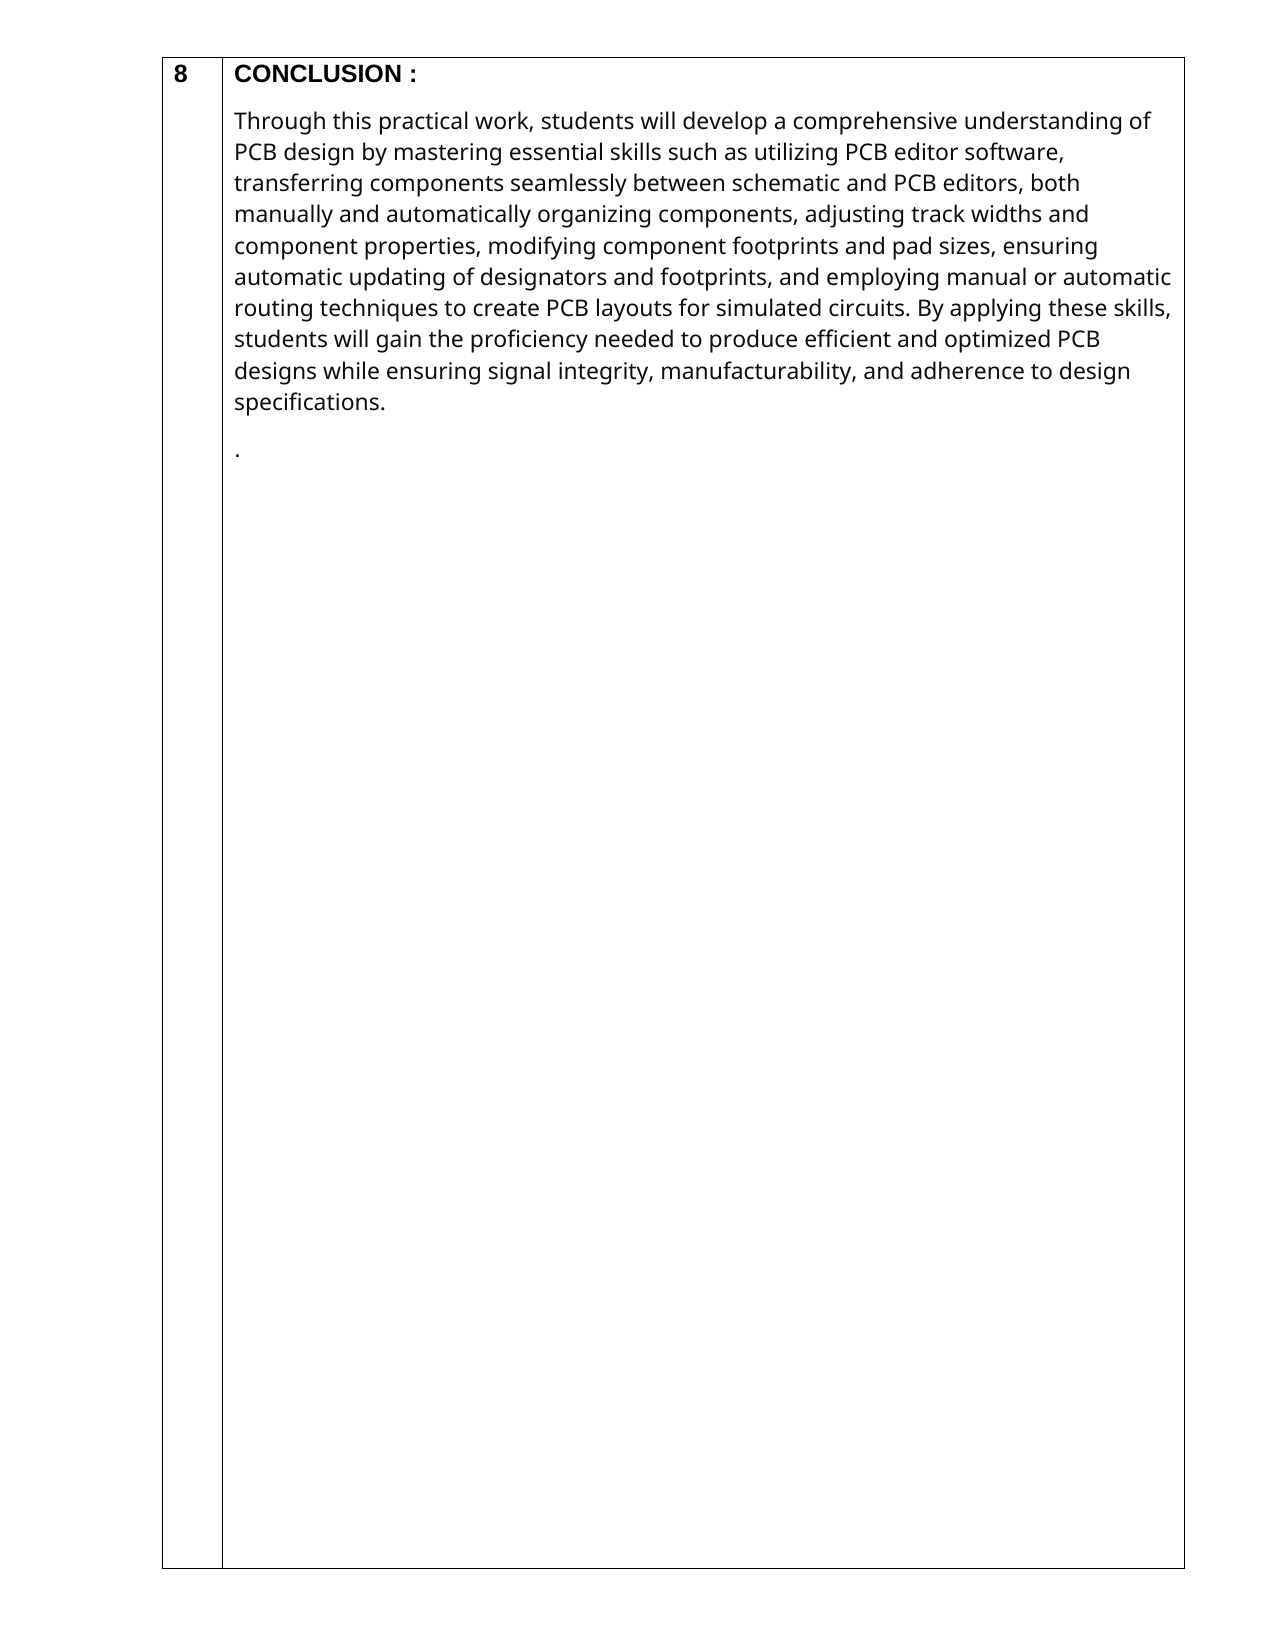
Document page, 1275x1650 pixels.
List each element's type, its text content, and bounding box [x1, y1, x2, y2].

table_header 8 [163, 58, 222, 1567]
table_header CONCLUSION : Through this practical work, students will develop a comprehensive understanding of PCB design by mastering essential skills such as utilizing PCB editor software, transferring components seamlessly between schematic and PCB editors, both manually and automatically organizing components, adjusting track widths and component properties, modifying component footprints and pad sizes, ensuring automatic updating of designators and footprints, and employing manual or automatic routing techniques to create PCB layouts for simulated circuits. By applying these skills, students will gain the proficiency needed to produce efficient and optimized PCB designs while ensuring signal integrity, manufacturability, and adherence to design specifications. . [223, 58, 1184, 1567]
